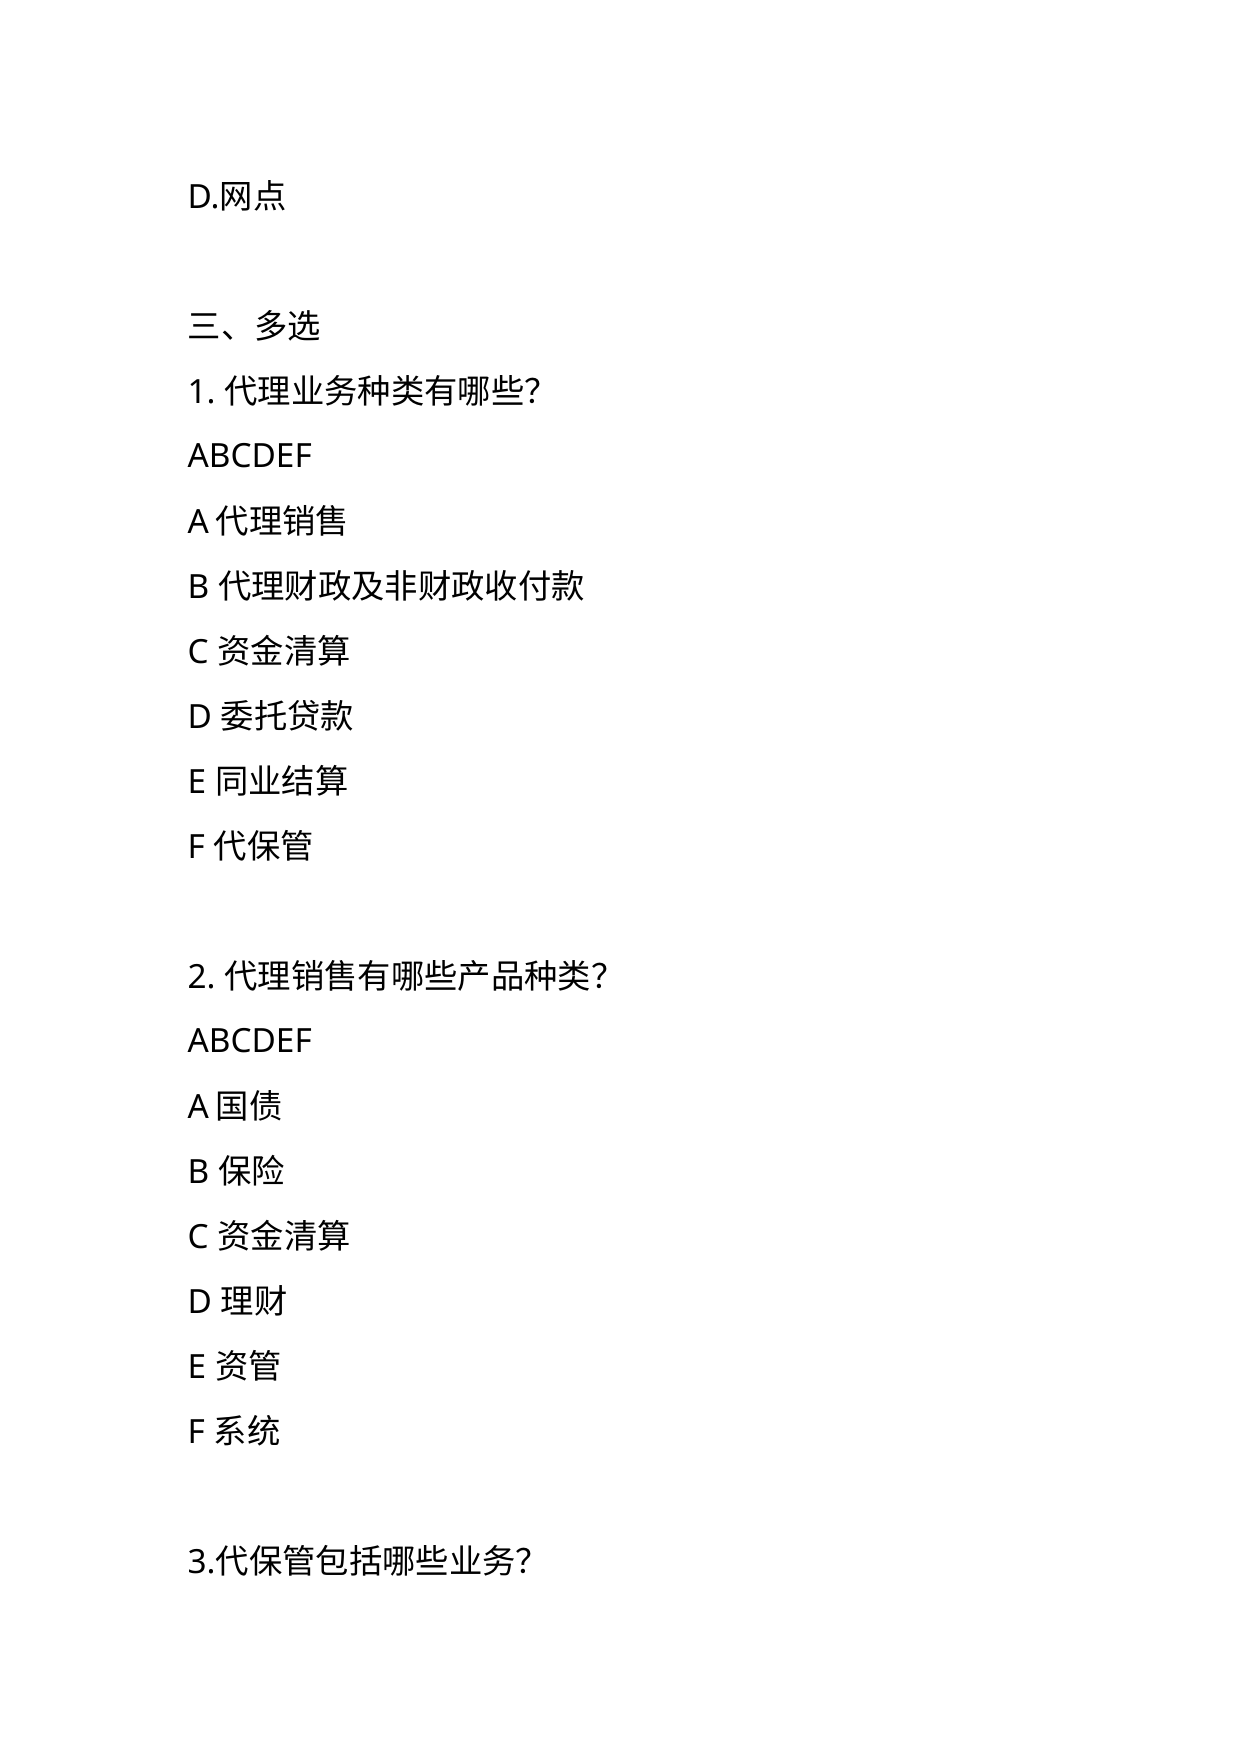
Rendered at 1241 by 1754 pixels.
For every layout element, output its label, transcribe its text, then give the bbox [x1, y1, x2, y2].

text D 委托贷款 [187, 682, 1053, 747]
text ABCDEF [187, 422, 1053, 487]
text E 资管 [187, 1332, 1053, 1397]
text D.网点 [187, 162, 1053, 227]
text 3.代保管包括哪些业务？ [187, 1527, 1053, 1592]
text B 保险 [187, 1137, 1053, 1202]
text D 理财 [187, 1267, 1053, 1332]
text B 代理财政及非财政收付款 [187, 552, 1053, 617]
text 1. 代理业务种类有哪些？ [187, 357, 1053, 422]
text F 系统 [187, 1397, 1053, 1462]
text A国债 [187, 1072, 1053, 1137]
text A代理销售 [187, 487, 1053, 552]
text ABCDEF [187, 1007, 1053, 1072]
text F 代保管 [187, 812, 1053, 877]
text C 资金清算 [187, 617, 1053, 682]
text 2. 代理销售有哪些产品种类？ [187, 942, 1053, 1007]
text C 资金清算 [187, 1202, 1053, 1267]
text E 同业结算 [187, 747, 1053, 812]
text 三、多选 [187, 292, 1053, 357]
